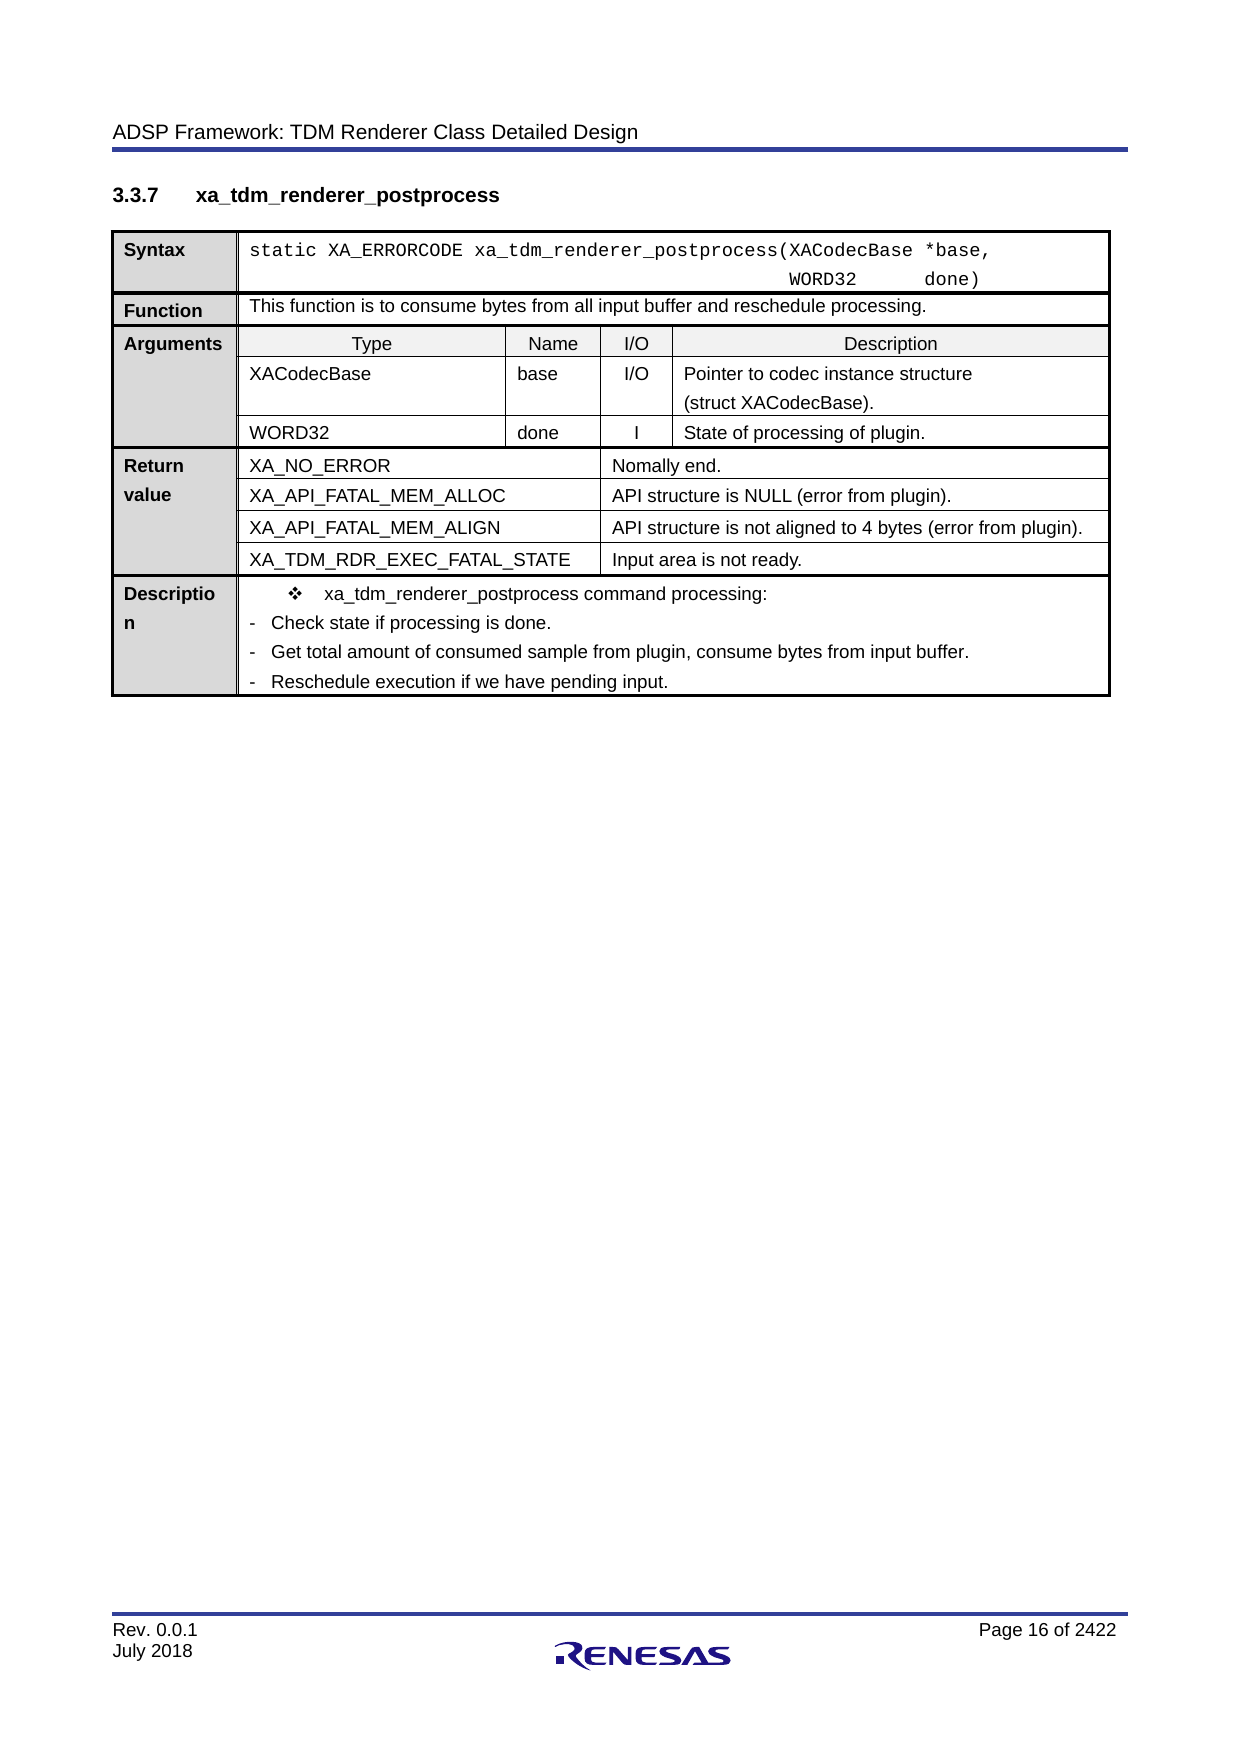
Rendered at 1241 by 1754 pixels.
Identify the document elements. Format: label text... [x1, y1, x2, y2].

table_cell Type [239, 327, 505, 356]
table_cell done [506, 416, 600, 446]
table_cell XACodecBase [239, 357, 505, 415]
table_cell XA_TDM_RDR_EXEC_FATAL_STATE [239, 543, 600, 574]
table_cell base [506, 357, 600, 415]
table_cell Input area is not ready. [601, 543, 1108, 574]
table_cell This function is to consume bytes from all input buffer and reschedule processing. [239, 295, 1108, 324]
table_cell Description [114, 577, 236, 694]
table_cell I [601, 416, 672, 446]
table_cell State of processing of plugin. [673, 416, 1108, 446]
table_cell API structure is not aligned to 4 bytes (error from plugin). [601, 511, 1108, 542]
table_cell XA_API_FATAL_MEM_ALLOC [239, 479, 600, 510]
table_header static XA_ERRORCODE xa_tdm_renderer_postprocess(XACodecBase *base, WORD32 done) [239, 233, 1108, 291]
table_cell xa_tdm_renderer_postprocess command processing: - Check state if processing is done. - Get total amount of consumed sample from plugin, consume bytes from input buffer. - Reschedule execution if we have pending input. [239, 577, 1108, 694]
table_cell Nomally end. [601, 449, 1108, 478]
table_cell XA_API_FATAL_MEM_ALIGN [239, 511, 600, 542]
table_cell WORD32 [239, 416, 505, 446]
table_cell Name [506, 327, 600, 356]
subtitle xa_tdm_renderer_postprocess [112, 178, 1128, 209]
table_cell Pointer to codec instance structure (struct XACodecBase). [673, 357, 1108, 415]
table_cell XA_NO_ERROR [239, 449, 600, 478]
table_cell API structure is NULL (error from plugin). [601, 479, 1108, 510]
table_cell Description [673, 327, 1108, 356]
table_cell Function [114, 295, 236, 324]
table_cell Arguments [114, 327, 236, 446]
table_cell Return value [114, 449, 236, 574]
table_cell I/O [601, 357, 672, 415]
table_header Syntax [114, 233, 236, 291]
table_cell I/O [601, 327, 672, 356]
